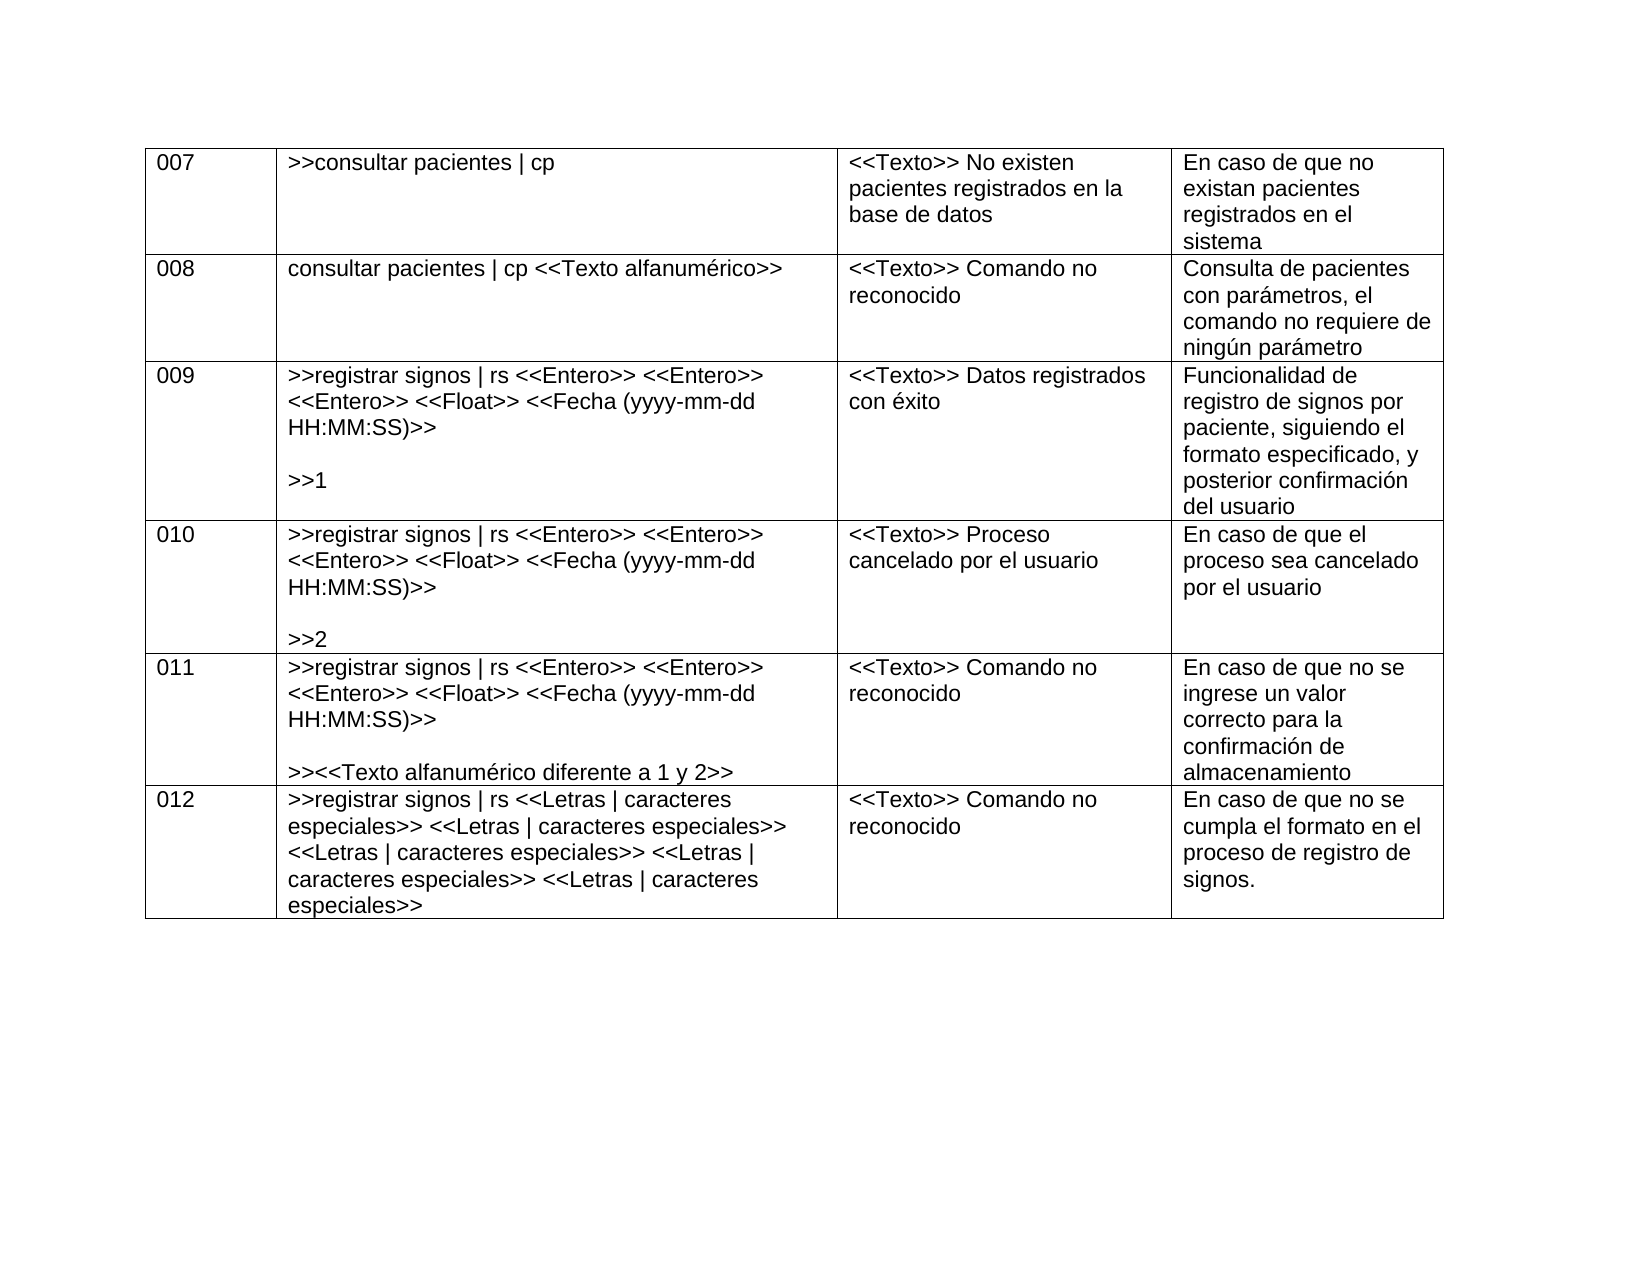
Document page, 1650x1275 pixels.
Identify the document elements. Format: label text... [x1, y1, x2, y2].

table_cell 010 [146, 521, 276, 653]
table_cell >>registrar signos | rs <<Entero>> <<Entero>> <<Entero>> <<Float>> <<Fecha (yyyy-mm-dd HH:MM:SS)>> >><<Texto alfanumérico diferente a 1 y 2>> [277, 654, 837, 785]
table_cell En caso de que no existan pacientes registrados en el sistema [1172, 149, 1443, 254]
table_cell <<Texto>> Comando no reconocido [838, 786, 1171, 918]
table_cell >>registrar signos | rs <<Entero>> <<Entero>> <<Entero>> <<Float>> <<Fecha (yyyy-mm-dd HH:MM:SS)>> >>1 [277, 362, 837, 520]
table_cell 008 [146, 255, 276, 361]
table_cell En caso de que no se ingrese un valor correcto para la confirmación de almacenamiento [1172, 654, 1443, 785]
table_cell 009 [146, 362, 276, 520]
table_cell >>registrar signos | rs <<Letras | caracteres especiales>> <<Letras | caracteres especiales>> <<Letras | caracteres especiales>> <<Letras | caracteres especiales>> <<Letras | caracteres especiales>> [277, 786, 837, 918]
table_cell Funcionalidad de registro de signos por paciente, siguiendo el formato especificado, y posterior confirmación del usuario [1172, 362, 1443, 520]
table_cell <<Texto>> Comando no reconocido [838, 255, 1171, 361]
table_cell <<Texto>> No existen pacientes registrados en la base de datos [838, 149, 1171, 254]
table_cell consultar pacientes | cp <<Texto alfanumérico>> [277, 255, 837, 361]
table_cell <<Texto>> Proceso cancelado por el usuario [838, 521, 1171, 653]
table_cell 012 [146, 786, 276, 918]
table_cell 007 [146, 149, 276, 254]
table_cell <<Texto>> Comando no reconocido [838, 654, 1171, 785]
table_cell <<Texto>> Datos registrados con éxito [838, 362, 1171, 520]
table_cell >>consultar pacientes | cp [277, 149, 837, 254]
table_cell En caso de que no se cumpla el formato en el proceso de registro de signos. [1172, 786, 1443, 918]
table_cell En caso de que el proceso sea cancelado por el usuario [1172, 521, 1443, 653]
table_cell >>registrar signos | rs <<Entero>> <<Entero>> <<Entero>> <<Float>> <<Fecha (yyyy-mm-dd HH:MM:SS)>> >>2 [277, 521, 837, 653]
table_cell Consulta de pacientes con parámetros, el comando no requiere de ningún parámetro [1172, 255, 1443, 361]
table_cell 011 [146, 654, 276, 785]
